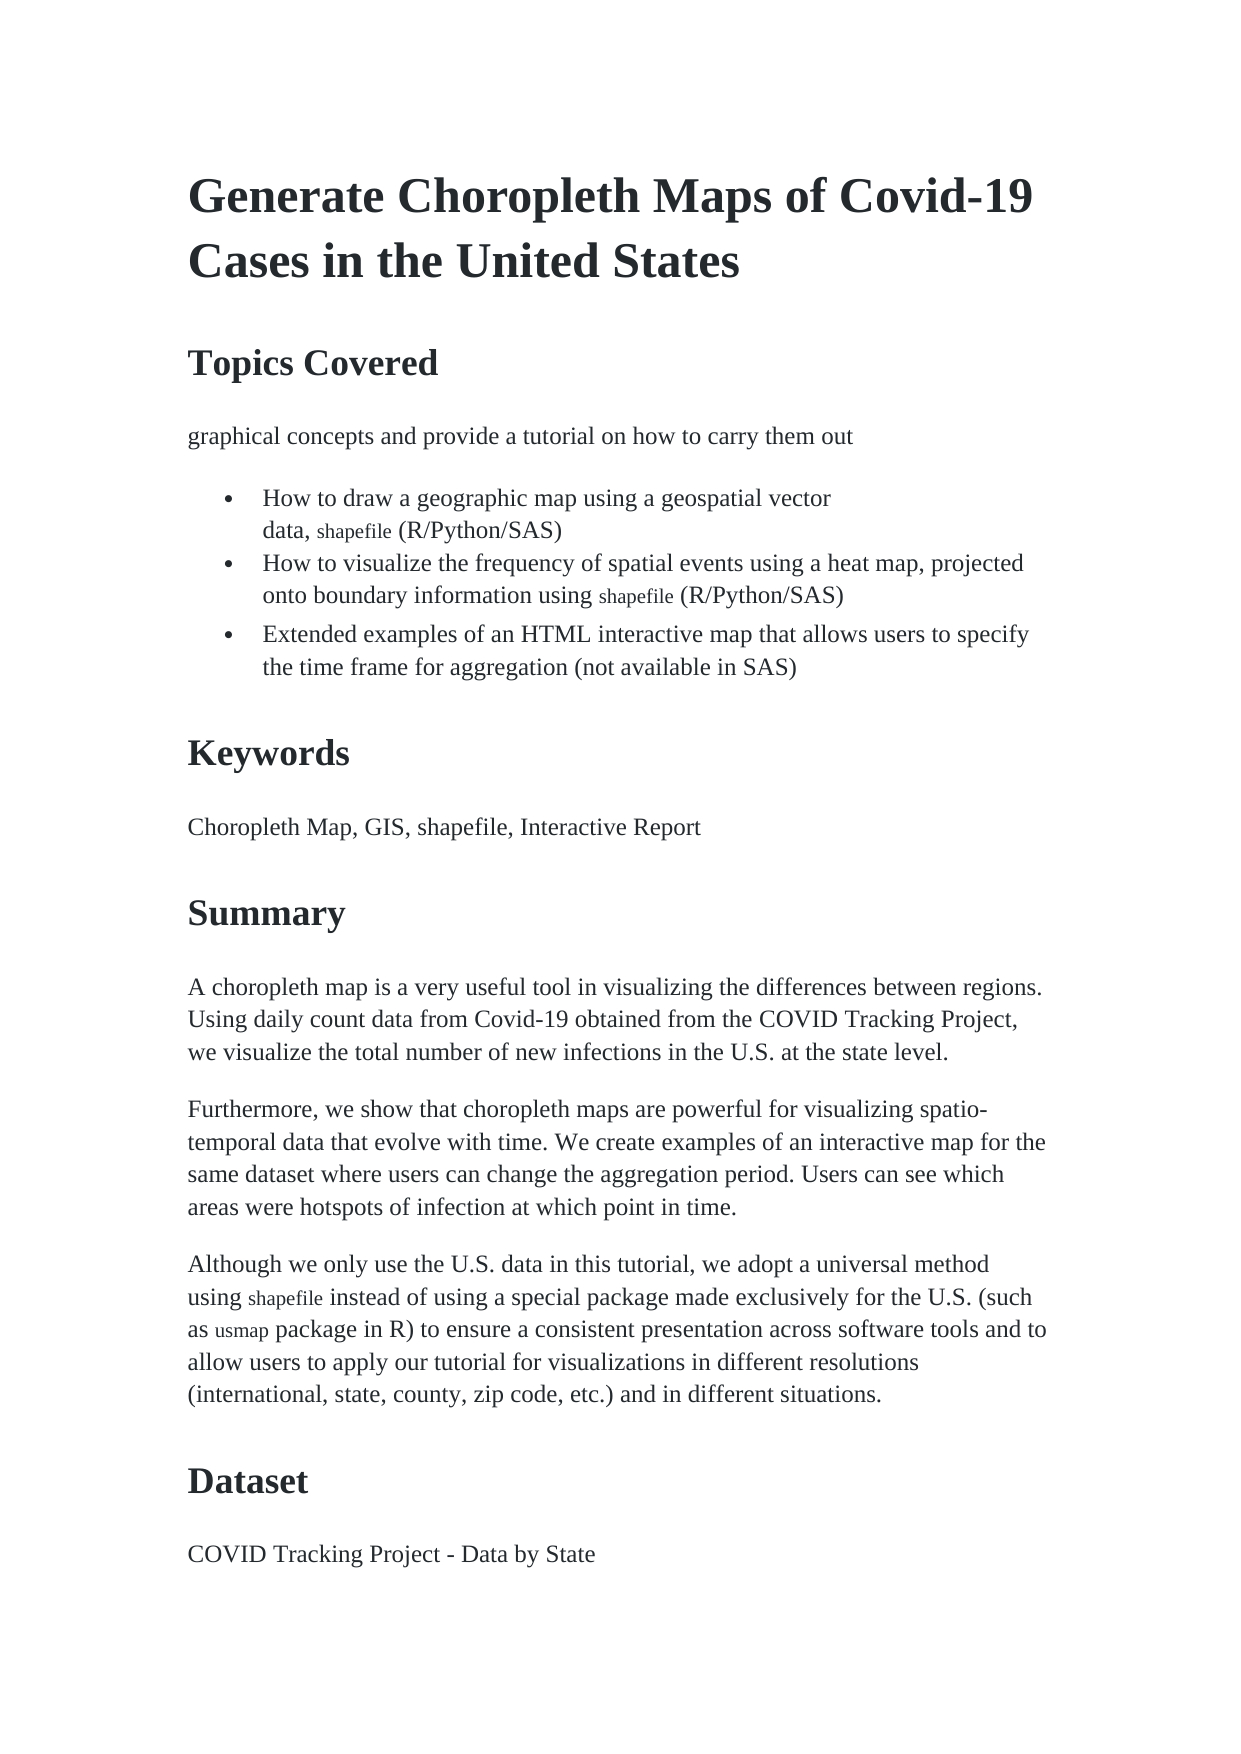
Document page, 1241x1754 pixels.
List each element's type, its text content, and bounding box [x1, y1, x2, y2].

list How to visualize the frequency of spatial events using a heat map, projected onto boundary information using shapefile (R/Python/SAS) [225, 546, 1053, 611]
text graphical concepts and provide a tutorial on how to carry them out [187, 419, 1053, 452]
text Generate Choropleth Maps of Covid-19 Cases in the United States [187, 162, 1053, 292]
text Furthermore, we show that choropleth maps are powerful for visualizing spatio-temporal data that evolve with time. We create examples of an interactive map for the same dataset where users can change the aggregation period. Users can see which areas were hotspots of infection at which point in time. [187, 1092, 1053, 1222]
text A choropleth map is a very useful tool in visualizing the differences between regions. Using daily count data from Covid-19 obtained from the COVID Tracking Project, we visualize the total number of new infections in the U.S. at the state level. [187, 970, 1053, 1067]
list Extended examples of an HTML interactive map that allows users to specify the time frame for aggregation (not available in SAS) [225, 617, 1053, 682]
text COVID Tracking Project - Data by State [187, 1537, 1053, 1570]
text Summary [187, 880, 1053, 945]
text Keywords [187, 720, 1053, 785]
list How to draw a geographic map using a geospatial vector data, shapefile (R/Python/SAS) [225, 481, 1053, 546]
text Although we only use the U.S. data in this tutorial, we adopt a universal method using shapefile instead of using a special package made exclusively for the U.S. (such as usmap package in R) to ensure a consistent presentation across software tools and to allow users to apply our tutorial for visualizations in different resolutions (international, state, county, zip code, etc.) and in different situations. [187, 1247, 1053, 1410]
text Topics Covered [187, 329, 1053, 394]
text Choropleth Map, GIS, shapefile, Interactive Report [187, 810, 1053, 842]
text Dataset [187, 1447, 1053, 1512]
